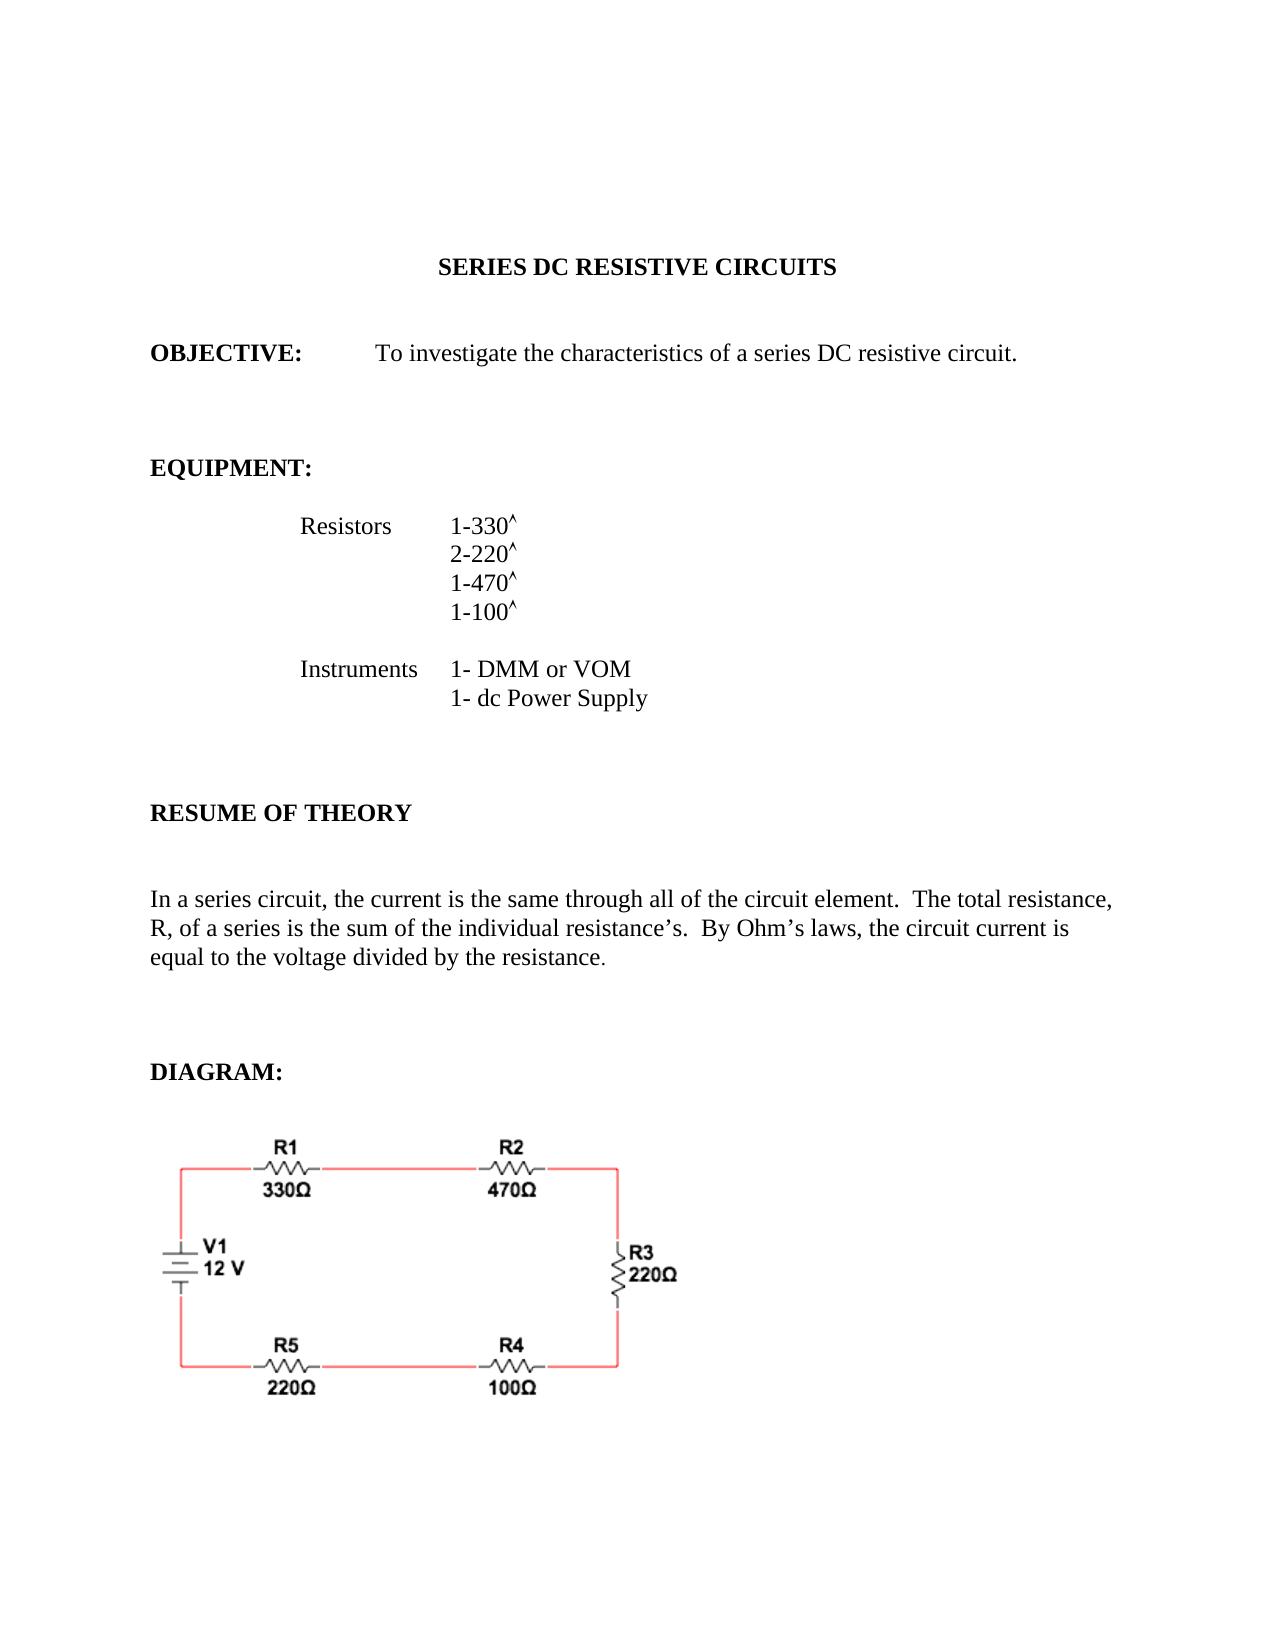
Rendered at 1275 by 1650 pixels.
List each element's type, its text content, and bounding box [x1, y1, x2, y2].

picture [150, 1133, 682, 1400]
text Resistors 1-330 [150, 511, 1125, 539]
text RESUME OF THEORY [150, 798, 1125, 827]
text SERIES DC RESISTIVE CIRCUITS [150, 252, 1125, 281]
text Instruments 1- DMM or VOM [150, 654, 1125, 683]
text In a series circuit, the current is the same through all of the circuit element. The total resistance, R, of a series is the sum of the individual resistance’s. By Ohm’s laws, the circuit current is equal to the voltage divided by the resistance. [150, 884, 1125, 971]
text 2-220 [150, 539, 1125, 568]
text 1-470 [150, 568, 1125, 597]
text 1- dc Power Supply [150, 683, 1125, 712]
text EQUIPMENT: [150, 453, 1125, 482]
text OBJECTIVE: To investigate the characteristics of a series DC resistive circuit. [150, 338, 1125, 367]
text 1-100 [150, 597, 1125, 626]
text DIAGRAM: [150, 1057, 1125, 1086]
